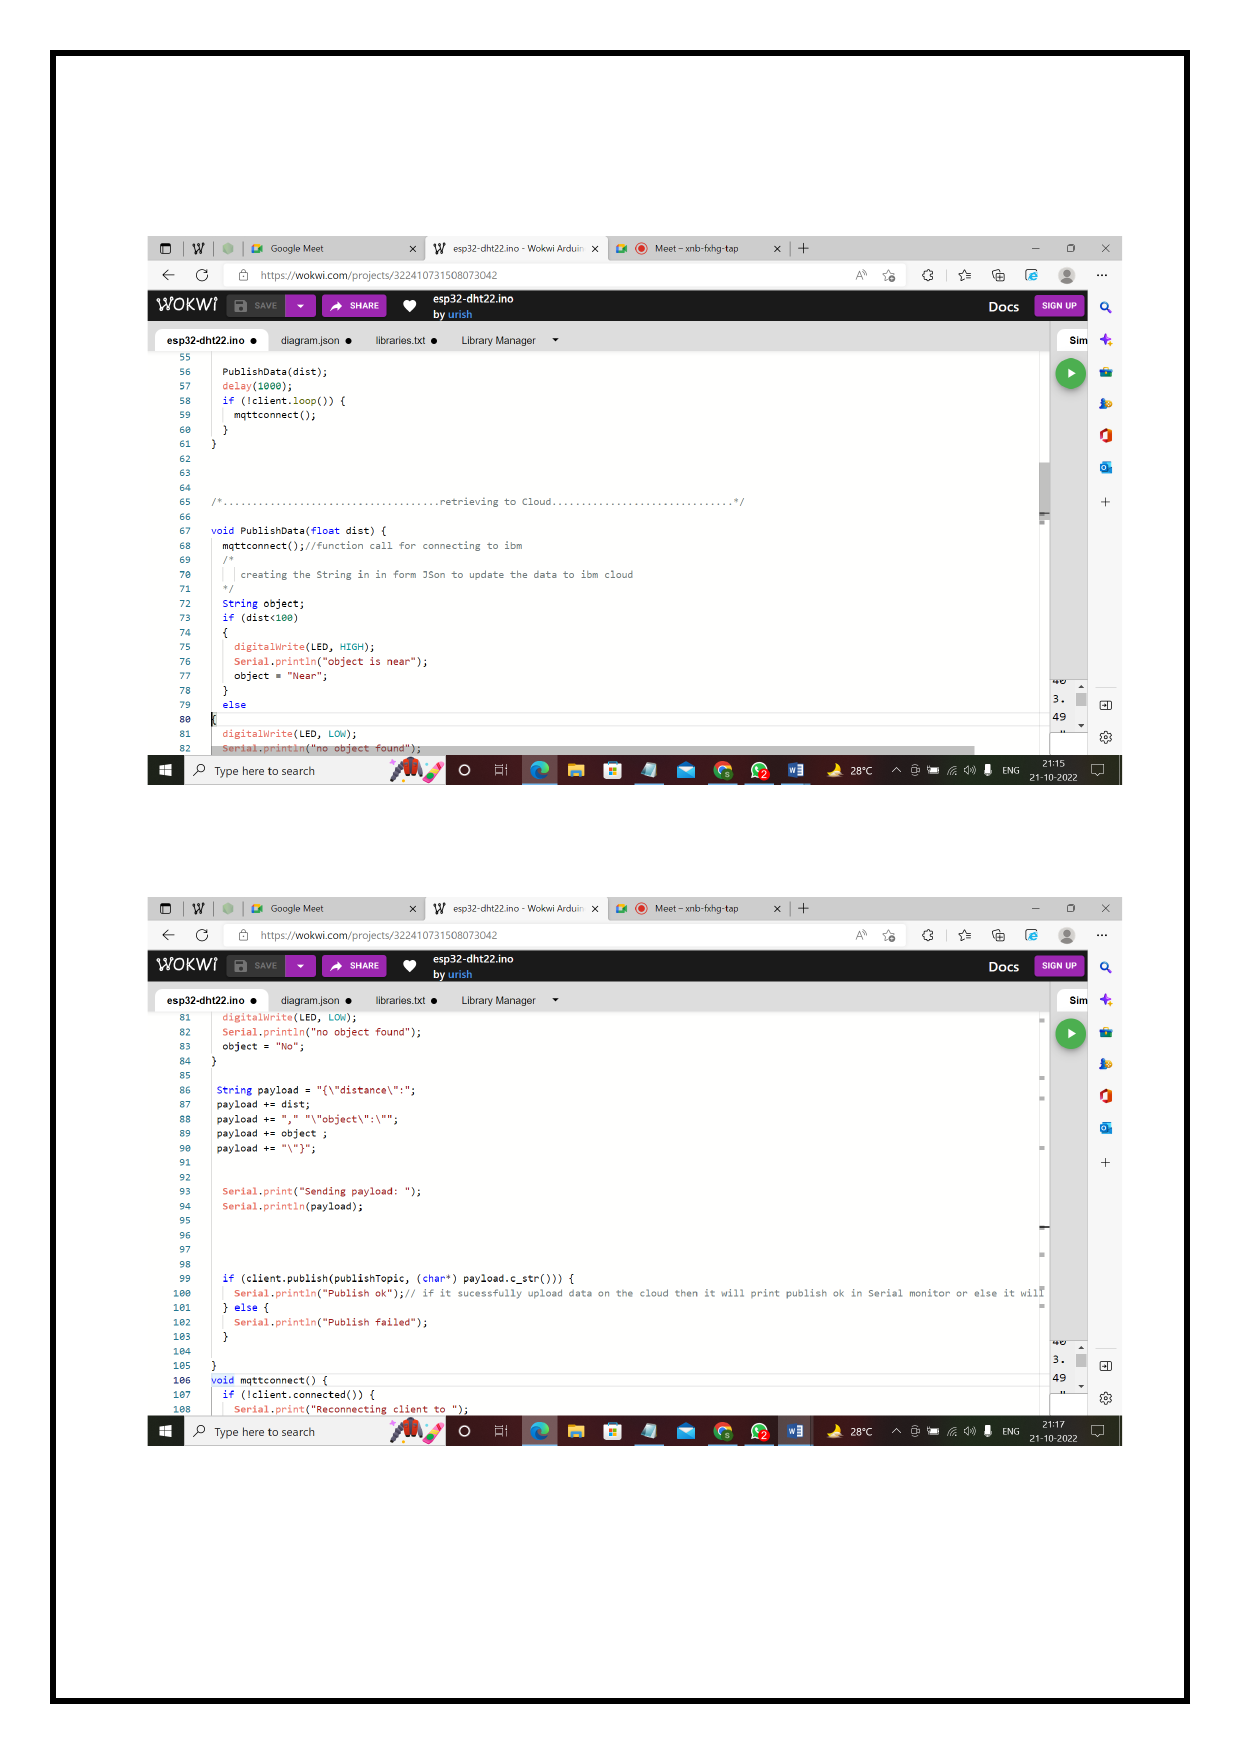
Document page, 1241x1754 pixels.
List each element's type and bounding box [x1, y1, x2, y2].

picture [147, 897, 1123, 1446]
picture [147, 236, 1123, 785]
